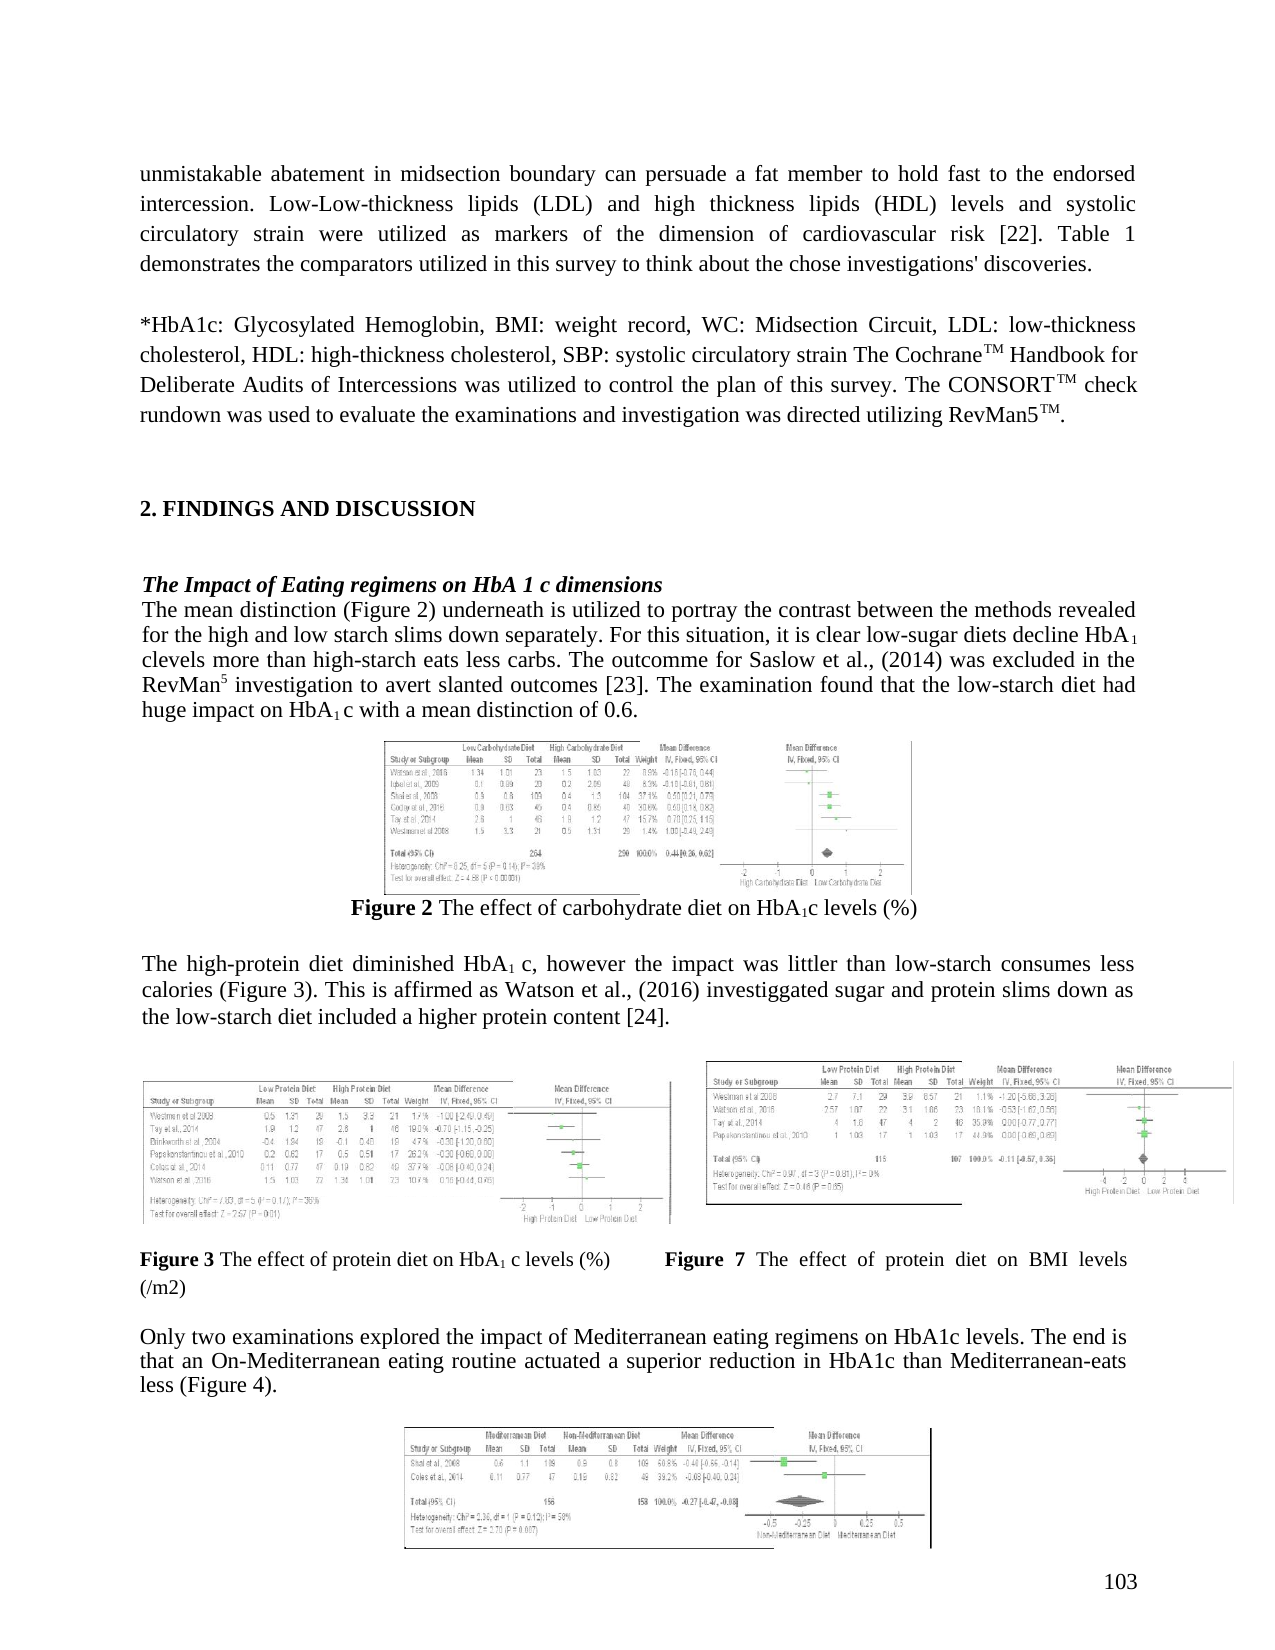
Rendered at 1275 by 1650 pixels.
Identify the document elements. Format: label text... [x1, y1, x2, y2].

text The mean distinction (Figure 2) underneath is utilized to portray the contrast between the methods revealed for the high and low starch slims down separately. For this situation, it is clear low-sugar diets decline HbA1 clevels more than high-starch eats less carbs. The outcomme for Saslow et al., (2014) was excluded in the RevMan5 investigation to avert slanted outcomes [23]. The examination found that the low-starch diet had huge impact on HbA1 c with a mean distinction of 0.6. [142, 597, 1137, 723]
text Only two examinations explored the impact of Mediterranean eating regimens on HbA1c levels. The end is that an On-Mediterranean eating routine actuated a superior reduction in HbA1c than Mediterranean-eats less (Figure 4). [139, 1326, 1128, 1397]
text The Impact of Eating regimens on HbA 1 c dimensions [142, 572, 1137, 597]
text 2. FINDINGS AND DISCUSSION [139, 495, 1128, 522]
picture [143, 1061, 1234, 1224]
picture [404, 1427, 932, 1549]
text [139, 160, 1137, 277]
text *HbA1c: Glycosylated Hemoglobin, BMI: weight record, WC: Midsection Circuit, LDL: low-thickness cholesterol, HDL: high-thickness cholesterol, SBP: systolic circulatory strain The CochraneTM Handbook for Deliberate Audits of Intercessions was utilized to control the plan of this survey. The CONSORTTM check rundown was used to evaluate the examinations and investigation was directed utilizing RevMan5TM. [139, 311, 1137, 428]
picture [384, 740, 912, 894]
text Figure 3 The effect of protein diet on HbA1 c levels (%) Figure 7 The effect of protein diet on BMI levels (/m2) [139, 1247, 1128, 1299]
text Figure 2 The effect of carbohydrate diet on HbA1c levels (%) [139, 894, 1128, 920]
text The high-protein diet diminished HbA1 c, however the impact was littler than low-starch consumes less calories (Figure 3). This is affirmed as Watson et al., (2016) investiggated sugar and protein slims down as the low-starch diet included a higher protein content [24]. [142, 950, 1135, 1029]
